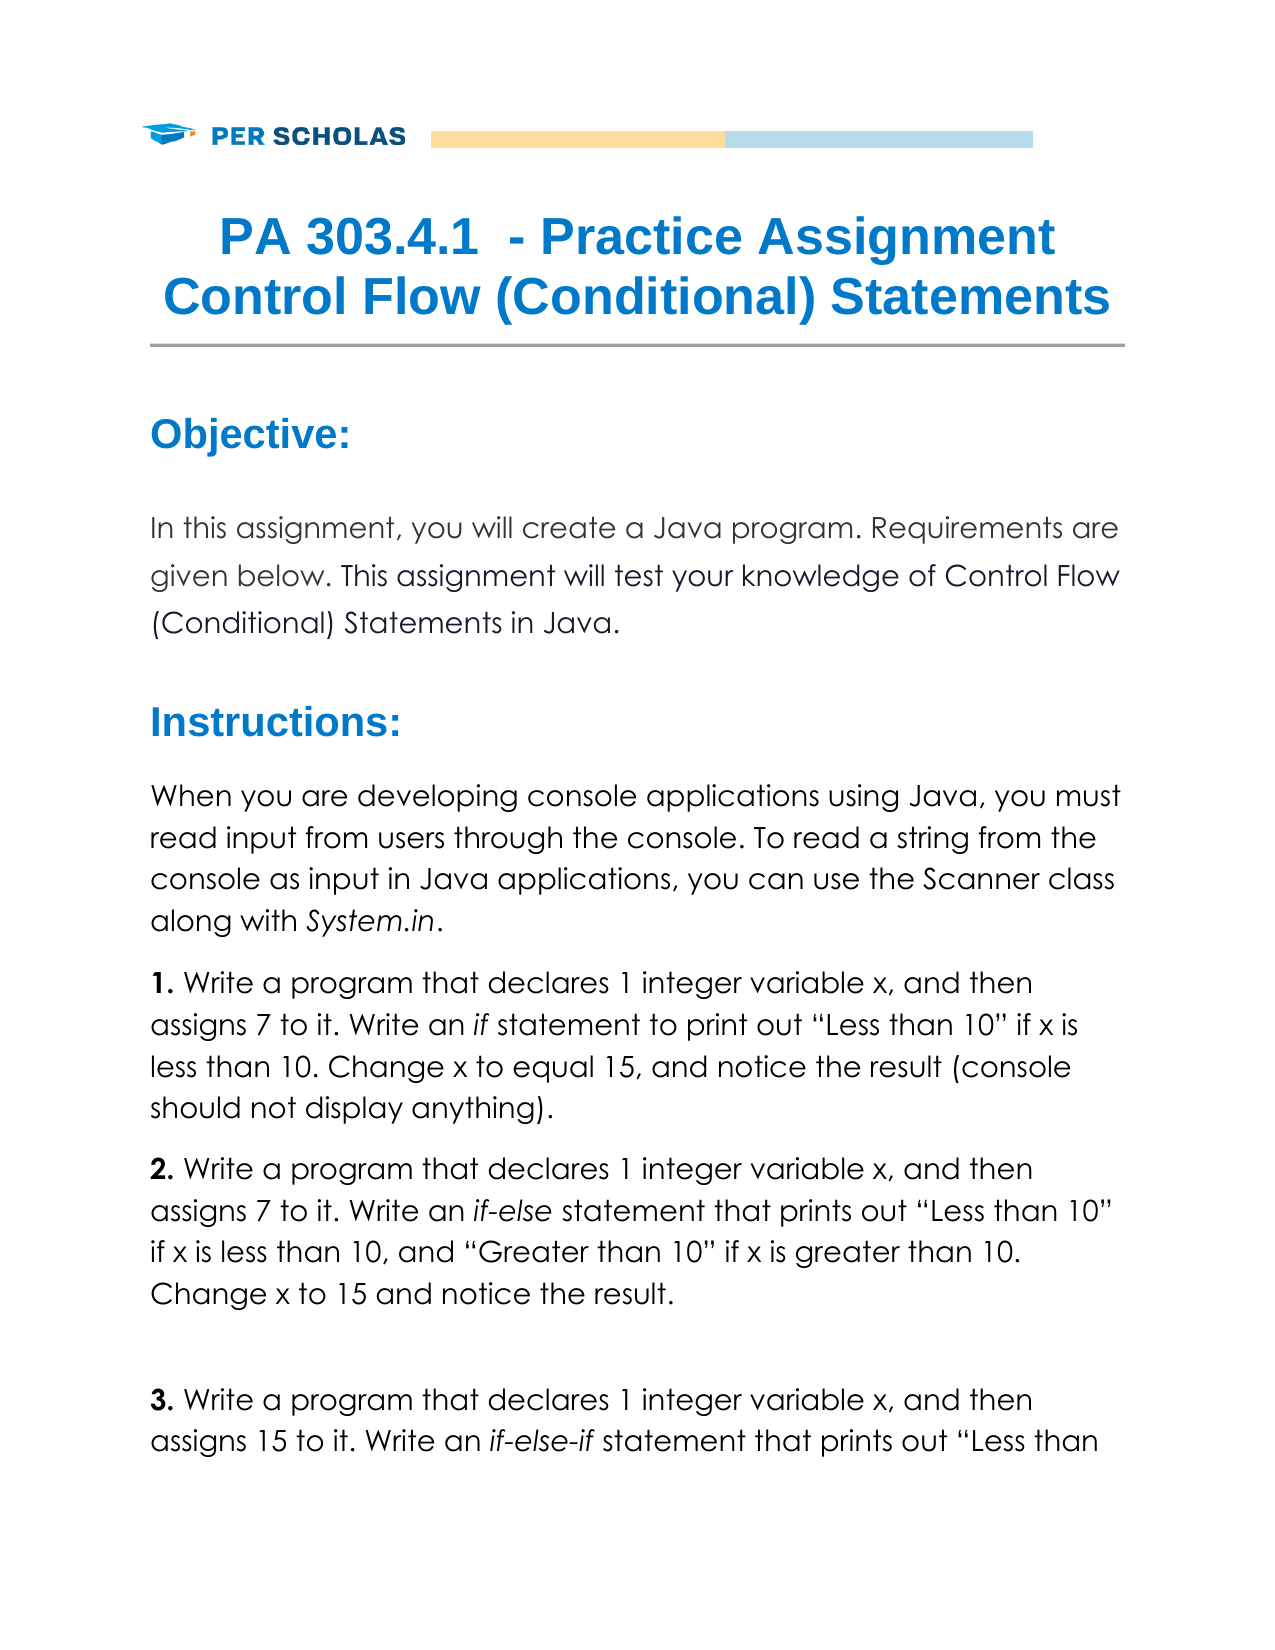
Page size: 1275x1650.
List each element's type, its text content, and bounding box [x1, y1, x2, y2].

subtitle Instructions: [150, 697, 1125, 745]
subtitle Objective: [150, 409, 1125, 457]
text When you are developing console applications using Java, you must read input from users through the console. To read a string from the console as input in Java applications, you can use the Scanner class along with System.in. [150, 774, 1125, 940]
picture [112, 75, 1088, 202]
text In this assignment, you will create a Java program. Requirements are given below. This assignment will test your knowledge of Control Flow (Conditional) Statements in Java. [150, 505, 1125, 643]
subtitle Control Flow (Conditional) Statements [150, 266, 1125, 326]
text 2. Write a program that declares 1 integer variable x, and then assigns 7 to it. Write an if-else statement that prints out “Less than 10” if x is less than 10, and “Greater than 10” if x is greater than 10. Change x to 15 and notice the result. [150, 1147, 1125, 1313]
subtitle PA 303.4.1 - Practice Assignment [150, 206, 1125, 266]
text 1. Write a program that declares 1 integer variable x, and then assigns 7 to it. Write an if statement to print out “Less than 10” if x is less than 10. Change x to equal 15, and notice the result (console should not display anything). [150, 961, 1125, 1128]
